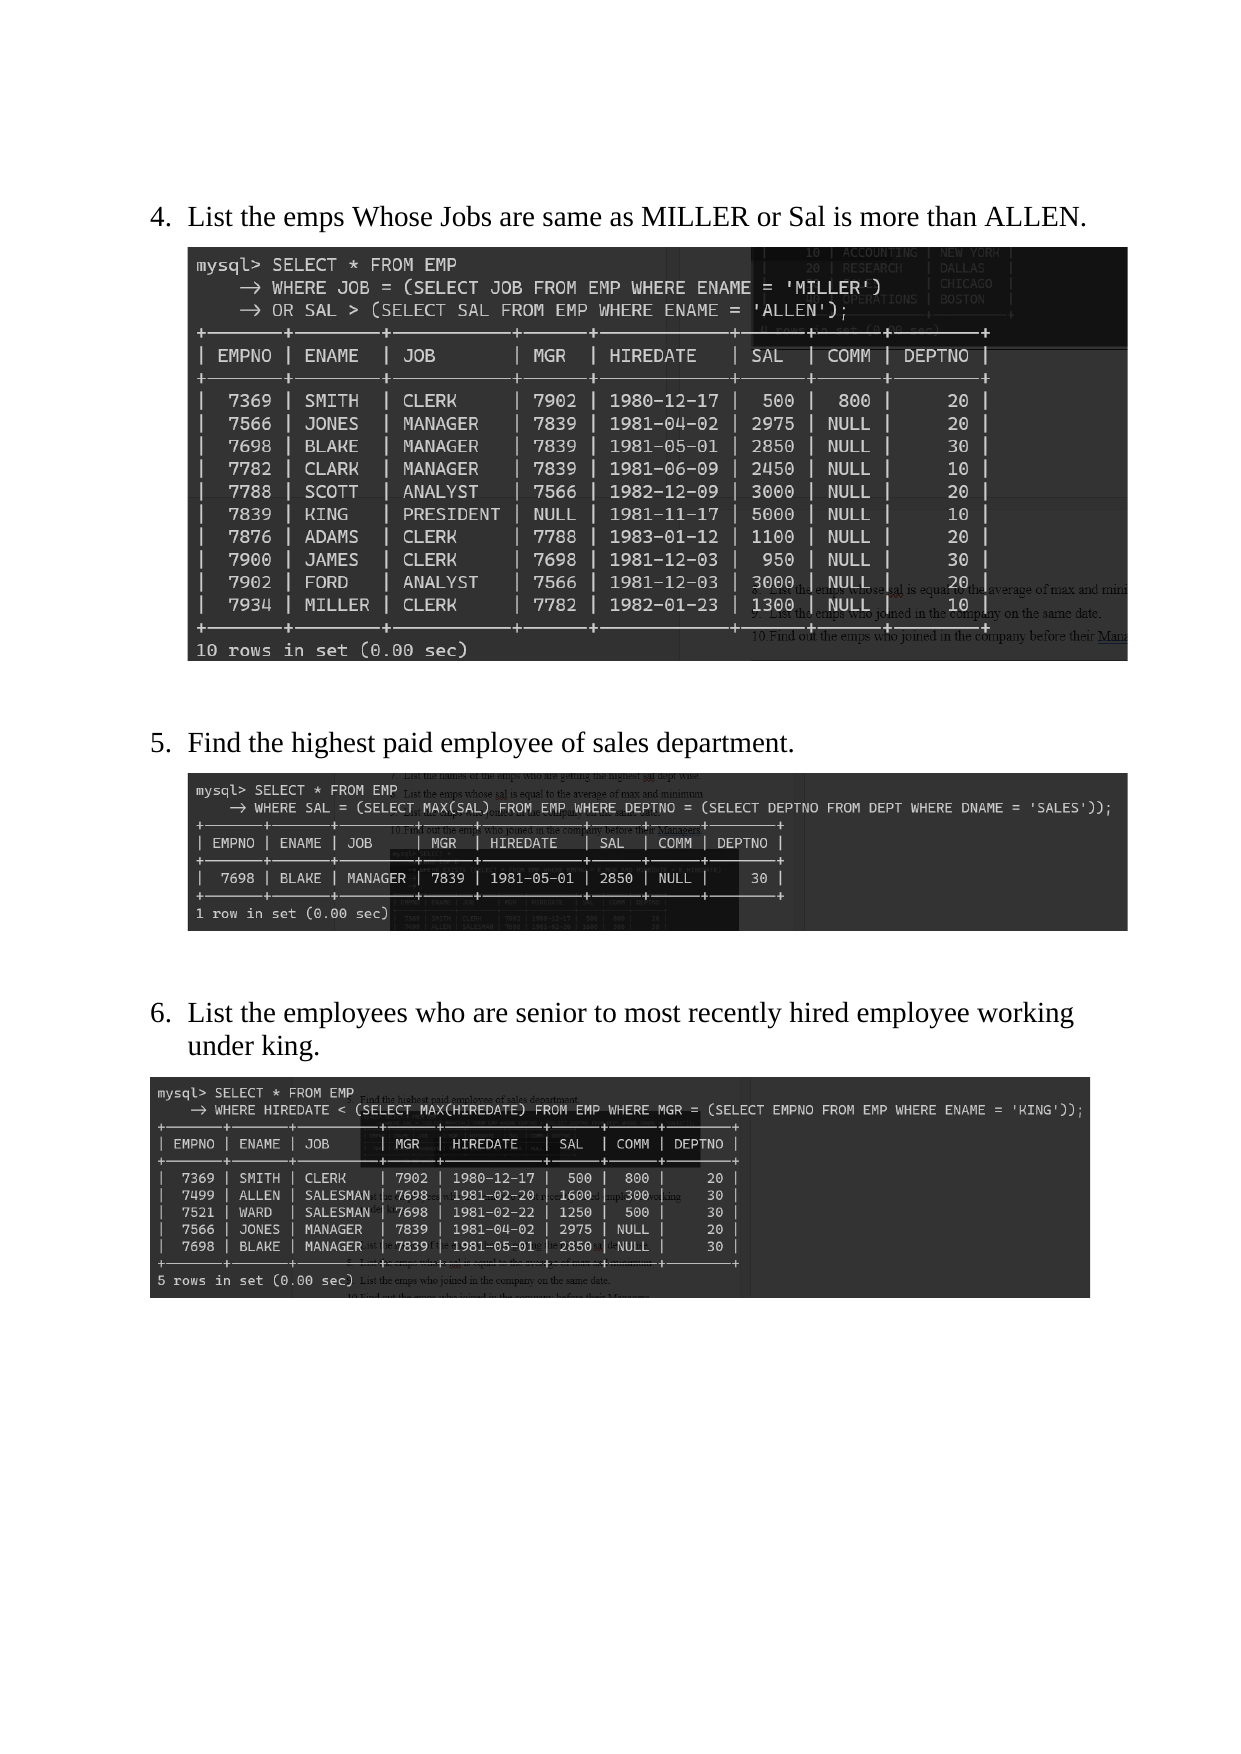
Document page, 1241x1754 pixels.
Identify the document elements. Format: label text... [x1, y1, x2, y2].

picture [187, 773, 1128, 931]
list Find the highest paid employee of sales department. [150, 725, 1090, 758]
picture [187, 247, 1128, 661]
list List the emps Whose Jobs are same as MILLER or Sal is more than ALLEN. [150, 199, 1090, 232]
picture [150, 1077, 1091, 1298]
list List the employees who are senior to most recently hired employee working under king. [150, 995, 1090, 1062]
